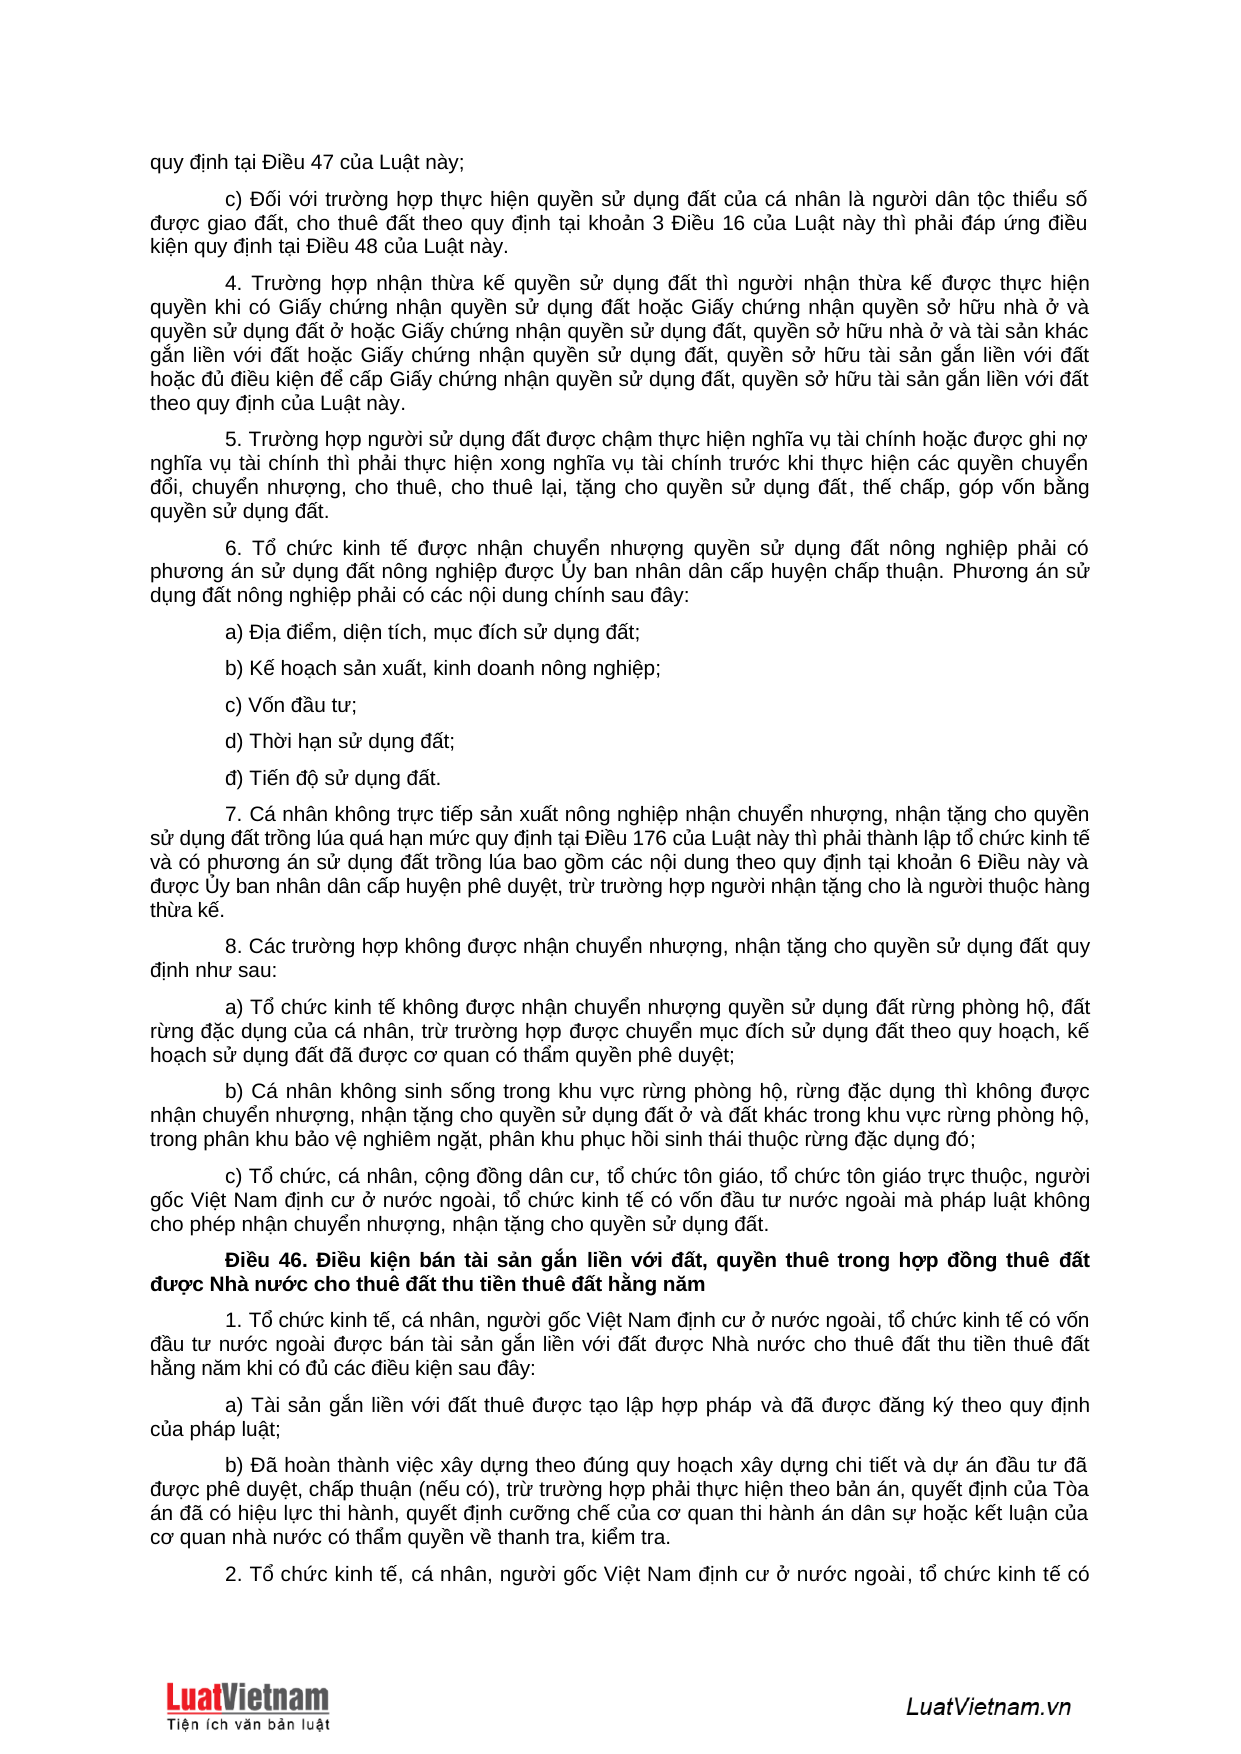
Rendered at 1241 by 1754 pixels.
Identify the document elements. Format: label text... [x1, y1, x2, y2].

text b) Kế hoạch sản xuất, kinh doanh nông nghiệp; [150, 656, 1090, 680]
picture [150, 1660, 1090, 1754]
text b) Đã hoàn thành việc xây dựng theo đúng quy hoạch xây dựng chi tiết và dự án đầu tư đã được phê duyệt, chấp thuận (nếu có), trừ trường hợp phải thực hiện theo bản án, quyết định của Tòa án đã có hiệu lực thi hành, quyết định cưỡng chế của cơ quan thi hành án dân sự hoặc kết luận của cơ quan nhà nước có thẩm quyền về thanh tra, kiểm tra. [150, 1453, 1090, 1549]
text 6. Tổ chức kinh tế được nhận chuyển nhượng quyền sử dụng đất nông nghiệp phải có phương án sử dụng đất nông nghiệp được Ủy ban nhân dân cấp huyện chấp thuận. Phương án sử dụng đất nông nghiệp phải có các nội dung chính sau đây: [150, 535, 1090, 607]
text 5. Trường hợp người sử dụng đất được chậm thực hiện nghĩa vụ tài chính hoặc được ghi nợ nghĩa vụ tài chính thì phải thực hiện xong nghĩa vụ tài chính trước khi thực hiện các quyền chuyển đổi, chuyển nhượng, cho thuê, cho thuê lại, tặng cho quyền sử dụng đất, thế chấp, góp vốn bằng quyền sử dụng đất. [150, 427, 1090, 523]
text đ) Tiến độ sử dụng đất. [150, 766, 1090, 789]
text b) Cá nhân không sinh sống trong khu vực rừng phòng hộ, rừng đặc dụng thì không được nhận chuyển nhượng, nhận tặng cho quyền sử dụng đất ở và đất khác trong khu vực rừng phòng hộ, trong phân khu bảo vệ nghiêm ngặt, phân khu phục hồi sinh thái thuộc rừng đặc dụng đó; [150, 1079, 1090, 1151]
text a) Tài sản gắn liền với đất thuê được tạo lập hợp pháp và đã được đăng ký theo quy định của pháp luật; [150, 1393, 1090, 1441]
text 4. Trường hợp nhận thừa kế quyền sử dụng đất thì người nhận thừa kế được thực hiện quyền khi có Giấy chứng nhận quyền sử dụng đất hoặc Giấy chứng nhận quyền sở hữu nhà ở và quyền sử dụng đất ở hoặc Giấy chứng nhận quyền sử dụng đất, quyền sở hữu nhà ở và tài sản khác gắn liền với đất hoặc Giấy chứng nhận quyền sử dụng đất, quyền sở hữu tài sản gắn liền với đất hoặc đủ điều kiện để cấp Giấy chứng nhận quyền sử dụng đất, quyền sở hữu tài sản gắn liền với đất theo quy định của Luật này. [150, 271, 1090, 414]
text a) Địa điểm, diện tích, mục đích sử dụng đất; [150, 620, 1090, 644]
text 7. Cá nhân không trực tiếp sản xuất nông nghiệp nhận chuyển nhượng, nhận tặng cho quyền sử dụng đất trồng lúa quá hạn mức quy định tại Điều 176 của Luật này thì phải thành lập tổ chức kinh tế và có phương án sử dụng đất trồng lúa bao gồm các nội dung theo quy định tại khoản 6 Điều này và được Ủy ban nhân dân cấp huyện phê duyệt, trừ trường hợp người nhận tặng cho là người thuộc hàng thừa kế. [150, 802, 1090, 922]
text c) Vốn đầu tư; [150, 693, 1090, 717]
text d) Thời hạn sử dụng đất; [150, 729, 1090, 753]
text 8. Các trường hợp không được nhận chuyển nhượng, nhận tặng cho quyền sử dụng đất quy định như sau: [150, 934, 1090, 982]
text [150, 150, 1090, 174]
text c) Đối với trường hợp thực hiện quyền sử dụng đất của cá nhân là người dân tộc thiểu số được giao đất, cho thuê đất theo quy định tại khoản 3 Điều 16 của Luật này thì phải đáp ứng điều kiện quy định tại Điều 48 của Luật này. [150, 186, 1090, 258]
text c) Tổ chức, cá nhân, cộng đồng dân cư, tổ chức tôn giáo, tổ chức tôn giáo trực thuộc, người gốc Việt Nam định cư ở nước ngoài, tổ chức kinh tế có vốn đầu tư nước ngoài mà pháp luật không cho phép nhận chuyển nhượng, nhận tặng cho quyền sử dụng đất. [150, 1163, 1090, 1235]
text a) Tổ chức kinh tế không được nhận chuyển nhượng quyền sử dụng đất rừng phòng hộ, đất rừng đặc dụng của cá nhân, trừ trường hợp được chuyển mục đích sử dụng đất theo quy hoạch, kế hoạch sử dụng đất đã được cơ quan có thẩm quyền phê duyệt; [150, 995, 1090, 1067]
text 1. Tổ chức kinh tế, cá nhân, người gốc Việt Nam định cư ở nước ngoài, tổ chức kinh tế có vốn đầu tư nước ngoài được bán tài sản gắn liền với đất được Nhà nước cho thuê đất thu tiền thuê đất hằng năm khi có đủ các điều kiện sau đây: [150, 1308, 1090, 1380]
text Điều 46. Điều kiện bán tài sản gắn liền với đất, quyền thuê trong hợp đồng thuê đất được Nhà nước cho thuê đất thu tiền thuê đất hằng năm [150, 1248, 1090, 1296]
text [150, 1561, 1090, 1585]
